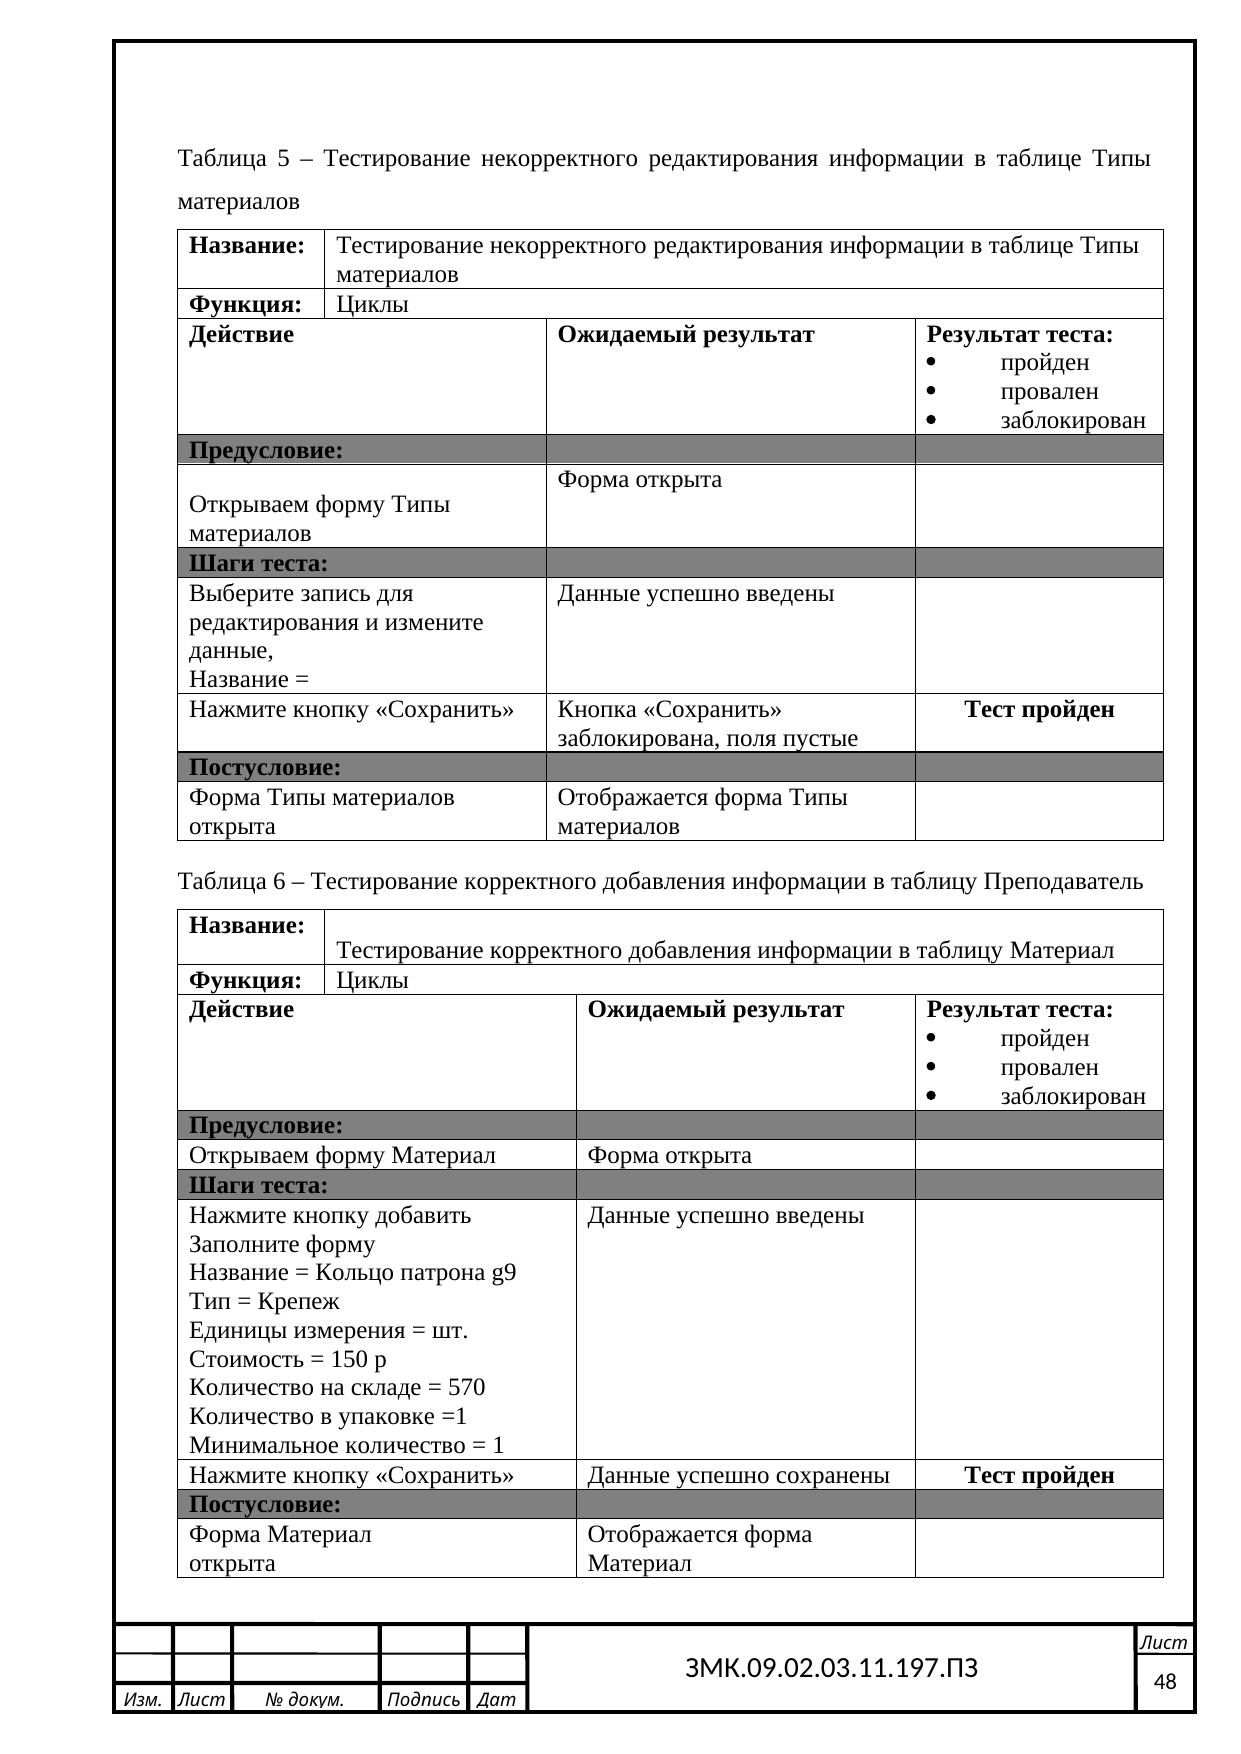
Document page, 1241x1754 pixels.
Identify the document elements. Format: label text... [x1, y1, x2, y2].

table_cell Действие [178, 995, 576, 1109]
table_cell Результат теста: пройден провален заблокирован [916, 995, 1163, 1109]
table_cell [547, 548, 915, 577]
table_cell Предусловие: [178, 435, 546, 463]
table_cell Циклы [325, 965, 1163, 993]
table_cell [916, 1111, 1163, 1139]
table_cell Форма Типы материалов открыта [178, 782, 546, 840]
table_cell Выберите запись для редактирования и измените данные, Название = [178, 578, 546, 693]
table_cell [547, 435, 915, 463]
table_cell Результат теста: пройден провален заблокирован [916, 319, 1163, 434]
table_cell Форма открыта [547, 465, 915, 547]
table_cell [916, 1170, 1163, 1199]
table_cell [577, 1490, 915, 1518]
text Таблица 5 – Тестирование некорректного редактирования информации в таблице Типы материалов [177, 143, 1152, 215]
table_cell [547, 753, 915, 781]
table_cell Ожидаемый результат [577, 995, 915, 1109]
table_cell Открываем форму Материал [178, 1140, 576, 1169]
table_cell Постусловие: [178, 753, 546, 781]
table_header Тестирование некорректного редактирования информации в таблице Типы материалов [325, 230, 1163, 288]
table_cell Нажмите кнопку «Сохранить» [178, 694, 546, 751]
table_cell [916, 578, 1163, 693]
table_cell [577, 1111, 915, 1139]
table_cell Отображается форма Типы материалов [547, 782, 915, 840]
table_cell Циклы [325, 289, 1163, 318]
table_cell Данные успешно введены [577, 1200, 915, 1459]
table_cell Постусловие: [178, 1490, 576, 1518]
table_header Тестирование корректного добавления информации в таблицу Материал [325, 910, 1163, 964]
table_cell [916, 548, 1163, 577]
table_cell Функция: [178, 289, 324, 318]
table_cell Форма Материал открыта [178, 1519, 576, 1577]
table_cell Отображается форма Материал [577, 1519, 915, 1577]
table_cell Ожидаемый результат [547, 319, 915, 434]
table_cell Предусловие: [178, 1111, 576, 1139]
table_cell Данные успешно введены [547, 578, 915, 693]
table_cell [916, 782, 1163, 840]
table_cell [916, 1200, 1163, 1459]
table_cell Шаги теста: [178, 548, 546, 577]
table_cell [916, 1519, 1163, 1577]
table_cell [916, 435, 1163, 463]
table_cell [916, 1140, 1163, 1169]
table_cell [916, 1490, 1163, 1518]
table_cell Открываем форму Типы материалов [178, 465, 546, 547]
table_cell [916, 465, 1163, 547]
table_cell Функция: [178, 965, 324, 993]
table_cell Шаги теста: [178, 1170, 576, 1199]
text Таблица 6 – Тестирование корректного добавления информации в таблицу Преподаватель [177, 866, 1152, 894]
table_cell Кнопка «Сохранить» заблокирована, поля пустые [547, 694, 915, 751]
table_cell Нажмите кнопку «Сохранить» [178, 1460, 576, 1488]
table_cell [916, 753, 1163, 781]
table_cell [577, 1170, 915, 1199]
table_cell Данные успешно сохранены [577, 1460, 915, 1488]
table_header Название: [178, 910, 324, 964]
table_cell Тест пройден [916, 694, 1163, 751]
table_cell Нажмите кнопку добавить Заполните форму Название = Кольцо патрона g9 Тип = Крепеж Единицы измерения = шт. Стоимость = 150 р Количество на складе = 570 Количество в упаковке =1 Минимальное количество = 1 [178, 1200, 576, 1459]
table_cell Действие [178, 319, 546, 434]
table_cell Тест пройден [916, 1460, 1163, 1488]
table_cell Форма открыта [577, 1140, 915, 1169]
table_header Название: [178, 230, 324, 288]
